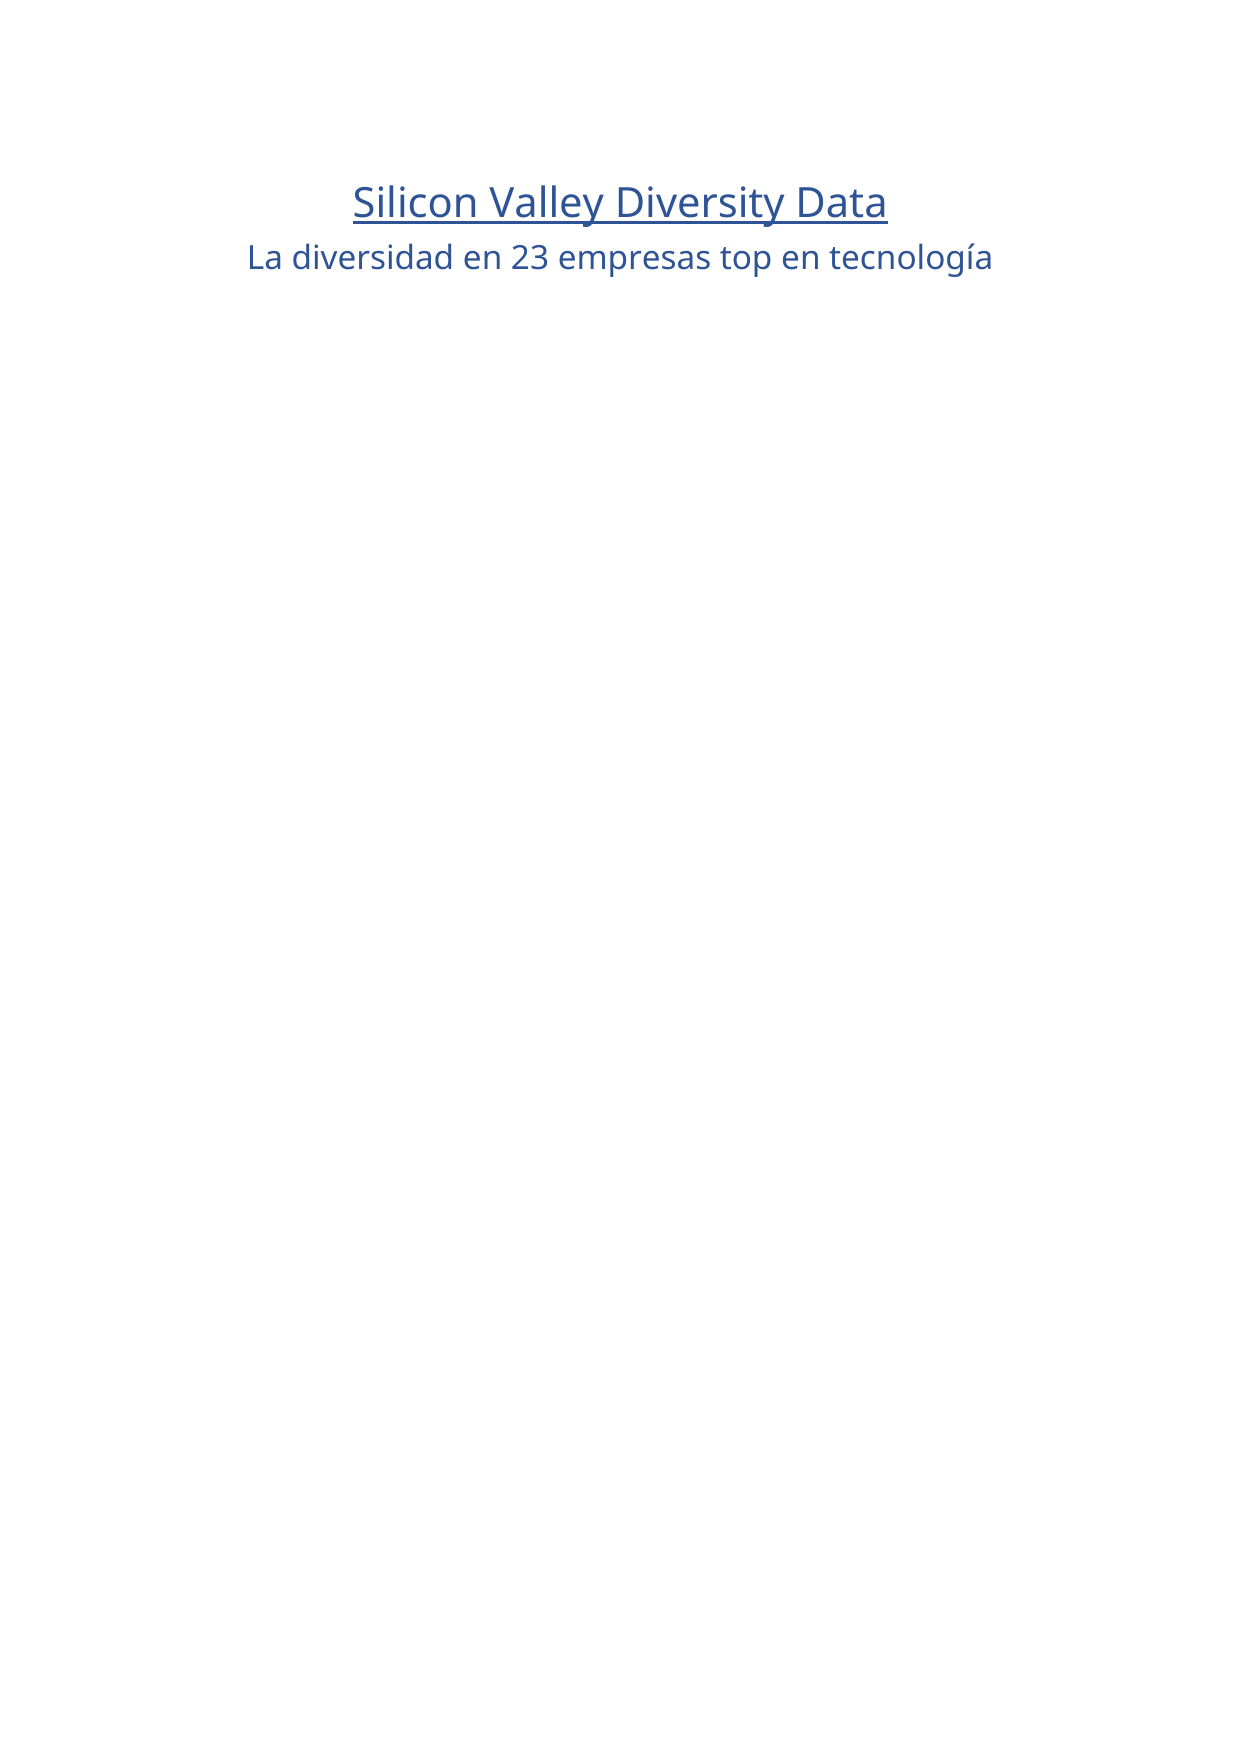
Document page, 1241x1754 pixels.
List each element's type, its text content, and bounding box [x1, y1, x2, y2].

subtitle La diversidad en 23 empresas top en tecnología [177, 233, 1063, 279]
subtitle Silicon Valley Diversity Data [177, 173, 1063, 229]
